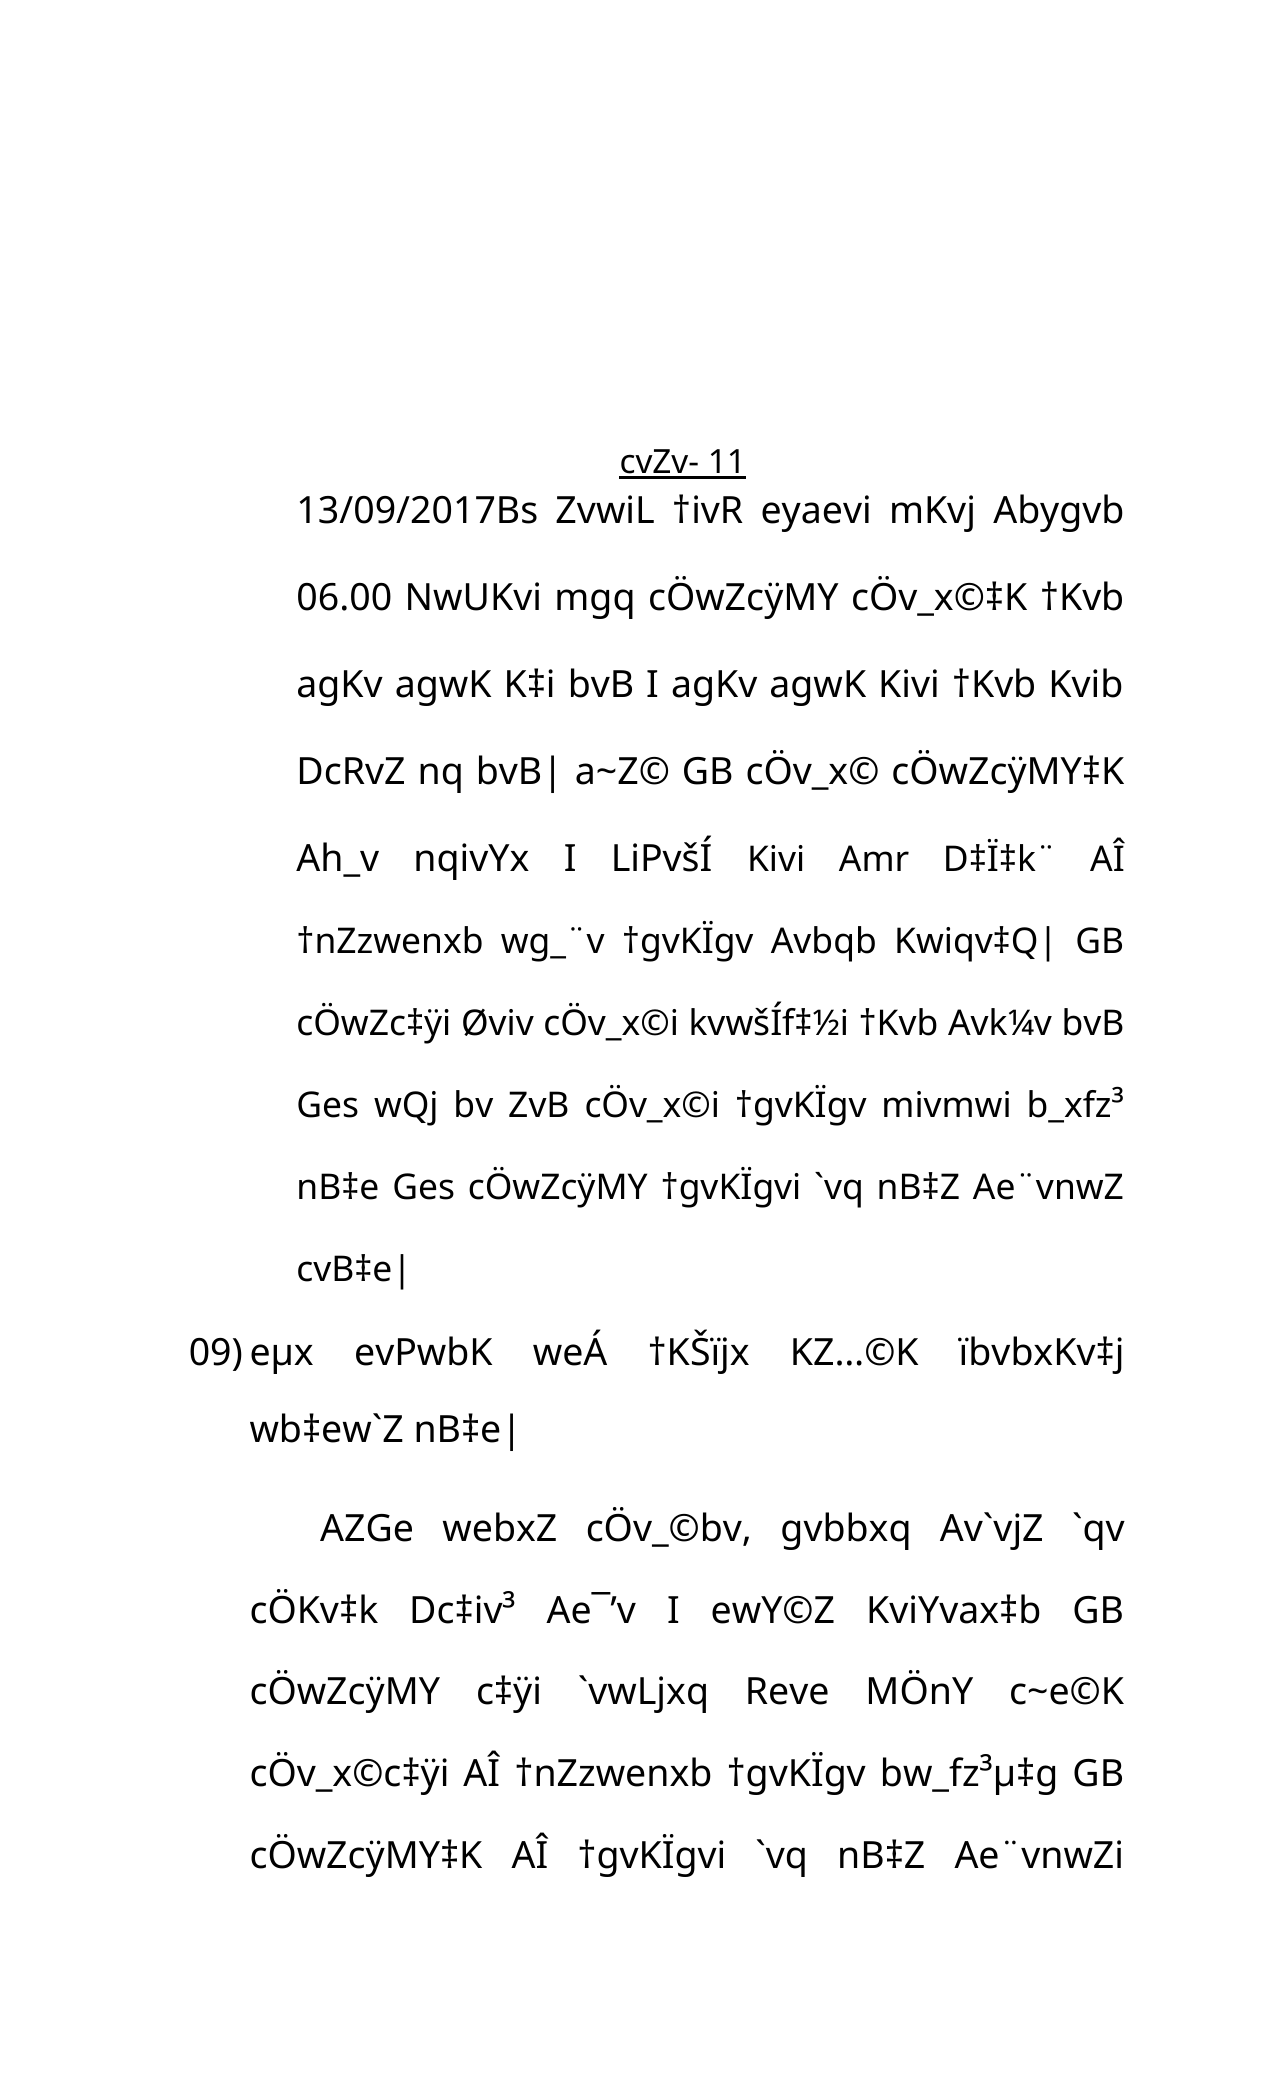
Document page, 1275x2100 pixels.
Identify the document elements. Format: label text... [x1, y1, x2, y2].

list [249, 1501, 1125, 1879]
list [240, 484, 1125, 1292]
list eµx evPwbK weÁ †KŠïjx KZ…©K ïbvbxKv‡j wb‡ew`Z nB‡e| [188, 1326, 1125, 1453]
